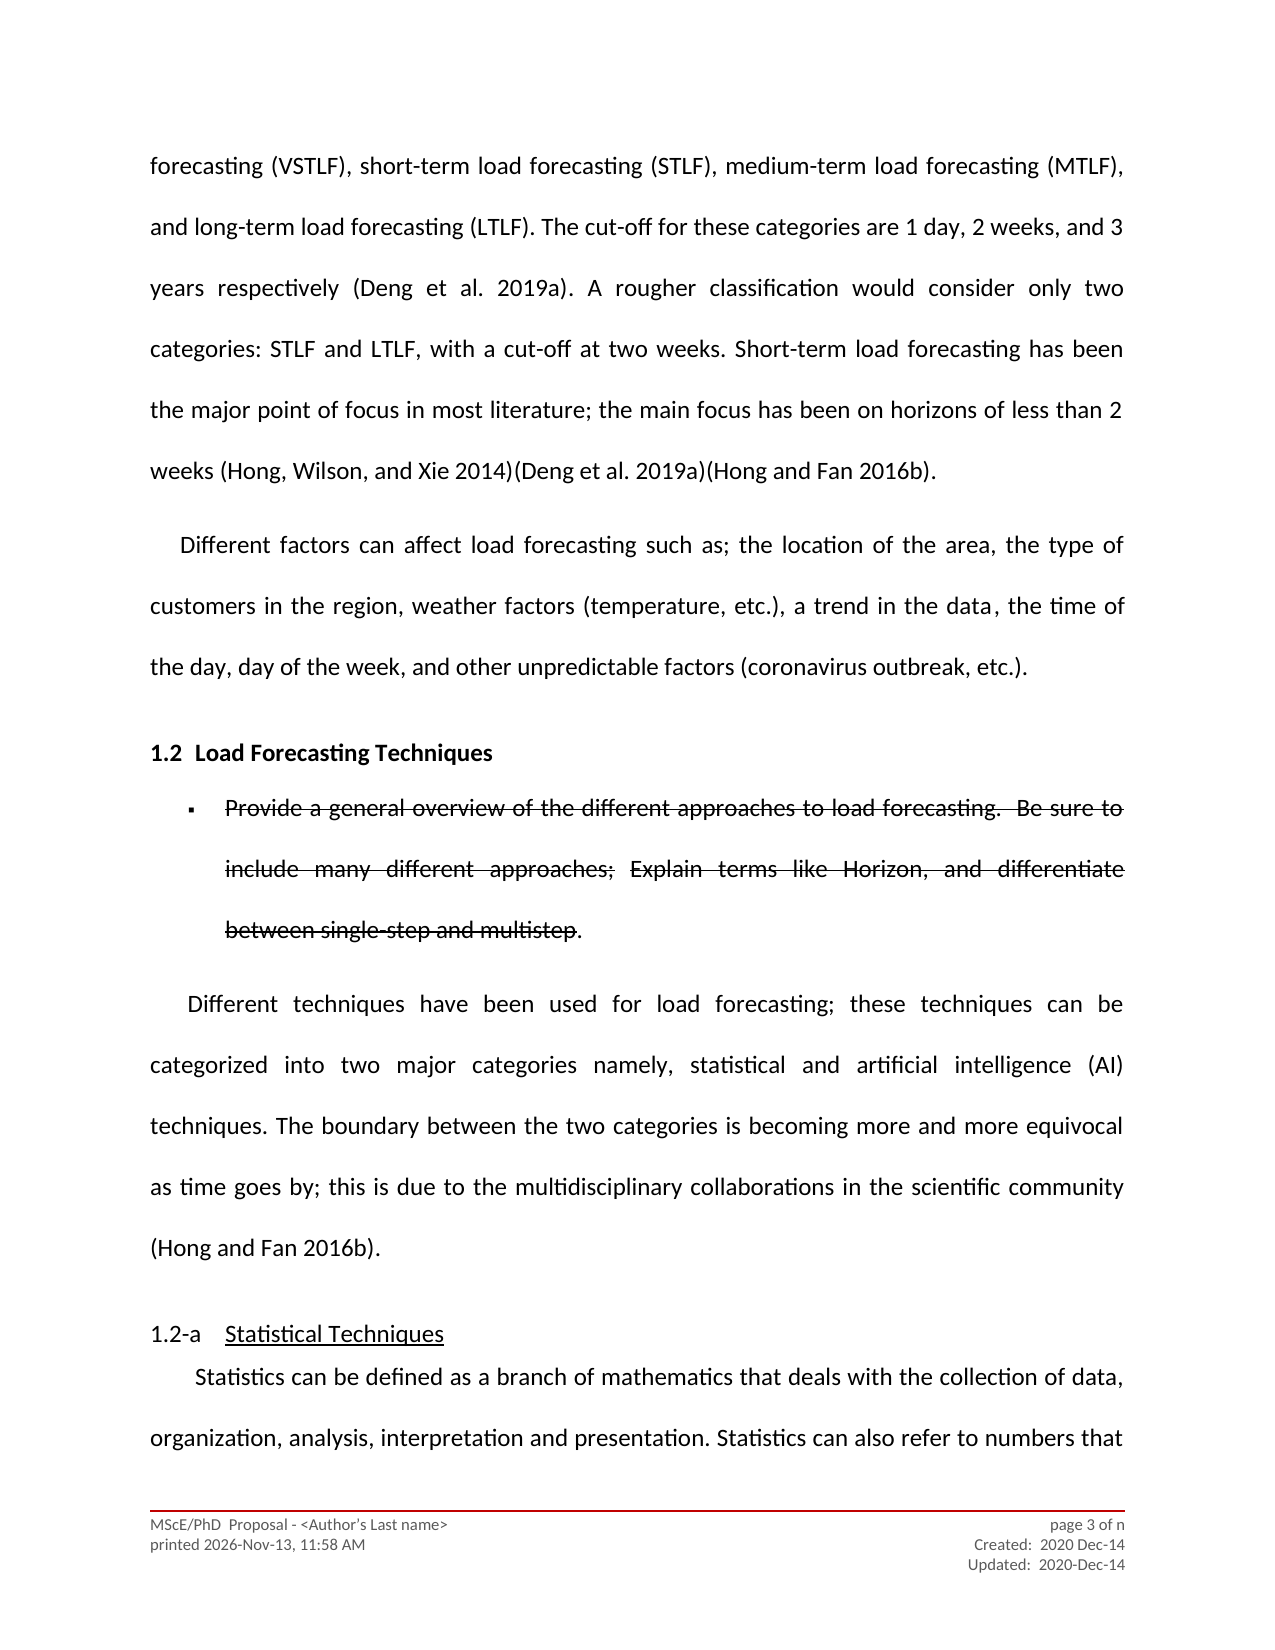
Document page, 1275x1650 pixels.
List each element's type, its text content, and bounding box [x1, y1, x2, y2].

list Provide a general overview of the different approaches to load forecasting. Be sure to include many different approaches; Explain terms like Horizon, and differentiate between single-step and multistep. [187, 792, 1125, 945]
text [150, 1361, 1125, 1453]
subtitle Statistical Techniques [150, 1318, 1125, 1349]
subtitle Load Forecasting Techniques [150, 737, 1125, 767]
text Different techniques have been used for load forecasting; these techniques can be categorized into two major categories namely, statistical and artificial intelligence (AI) techniques. The boundary between the two categories is becoming more and more equivocal as time goes by; this is due to the multidisciplinary collaborations in the scientific community (Hong and Fan 2016b). [150, 988, 1125, 1263]
text Different factors can affect load forecasting such as; the location of the area, the type of customers in the region, weather factors (temperature, etc.), a trend in the data, the time of the day, day of the week, and other unpredictable factors (coronavirus outbreak, etc.). [150, 529, 1125, 681]
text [150, 150, 1125, 486]
